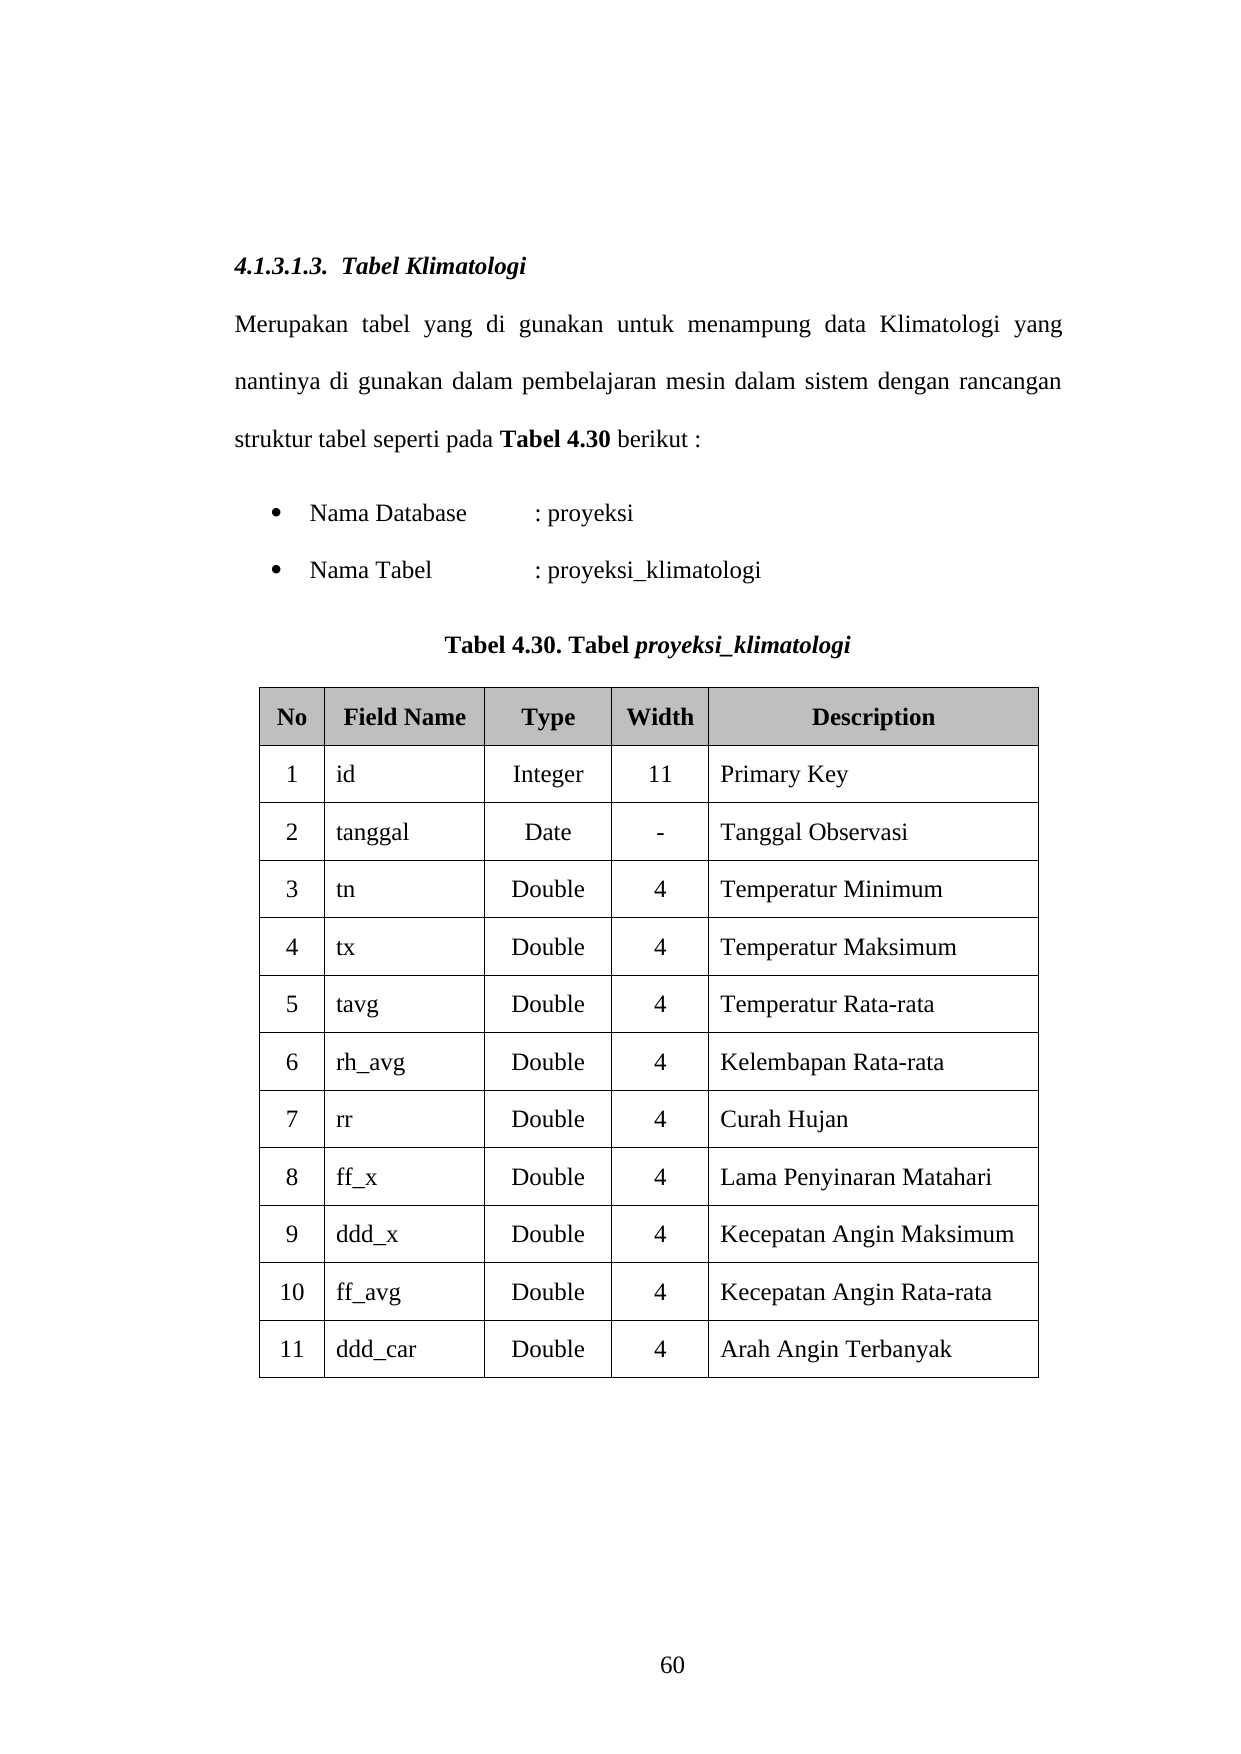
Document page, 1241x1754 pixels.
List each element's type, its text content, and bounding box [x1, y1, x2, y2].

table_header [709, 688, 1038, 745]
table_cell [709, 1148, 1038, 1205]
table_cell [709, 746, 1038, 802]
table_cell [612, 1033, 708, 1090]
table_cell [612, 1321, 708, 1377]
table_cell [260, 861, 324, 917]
list Nama Tabel : proyeksi_klimatologi [272, 556, 1063, 584]
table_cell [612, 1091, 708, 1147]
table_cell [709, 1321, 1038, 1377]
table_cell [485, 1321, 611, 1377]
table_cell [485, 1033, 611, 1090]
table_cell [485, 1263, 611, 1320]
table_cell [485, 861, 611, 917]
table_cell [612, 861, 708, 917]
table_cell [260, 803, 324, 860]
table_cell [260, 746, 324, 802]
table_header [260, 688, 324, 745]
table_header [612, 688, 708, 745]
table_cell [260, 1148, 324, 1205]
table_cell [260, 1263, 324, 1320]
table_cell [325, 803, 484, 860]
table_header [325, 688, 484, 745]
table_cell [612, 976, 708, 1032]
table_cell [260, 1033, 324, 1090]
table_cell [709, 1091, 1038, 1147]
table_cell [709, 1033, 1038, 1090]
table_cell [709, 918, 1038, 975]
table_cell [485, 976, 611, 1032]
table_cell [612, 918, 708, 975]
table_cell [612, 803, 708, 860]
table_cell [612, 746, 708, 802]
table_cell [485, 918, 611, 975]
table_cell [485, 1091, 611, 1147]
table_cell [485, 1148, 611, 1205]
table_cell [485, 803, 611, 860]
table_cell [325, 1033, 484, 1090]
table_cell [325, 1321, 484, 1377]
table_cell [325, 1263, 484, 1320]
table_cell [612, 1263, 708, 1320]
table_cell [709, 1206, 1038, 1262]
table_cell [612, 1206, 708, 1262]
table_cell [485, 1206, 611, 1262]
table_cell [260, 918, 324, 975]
subtitle Tabel Klimatologi [234, 251, 1063, 280]
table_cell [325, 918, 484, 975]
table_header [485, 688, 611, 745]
list Nama Database : proyeksi [272, 498, 1063, 527]
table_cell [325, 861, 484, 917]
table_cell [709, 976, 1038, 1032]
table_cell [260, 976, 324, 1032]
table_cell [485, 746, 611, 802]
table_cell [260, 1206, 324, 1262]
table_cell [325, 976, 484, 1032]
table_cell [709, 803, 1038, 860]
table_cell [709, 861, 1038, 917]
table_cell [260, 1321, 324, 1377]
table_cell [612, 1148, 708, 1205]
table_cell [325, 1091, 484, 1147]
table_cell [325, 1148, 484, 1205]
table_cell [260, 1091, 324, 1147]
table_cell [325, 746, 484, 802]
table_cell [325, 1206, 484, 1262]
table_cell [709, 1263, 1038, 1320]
